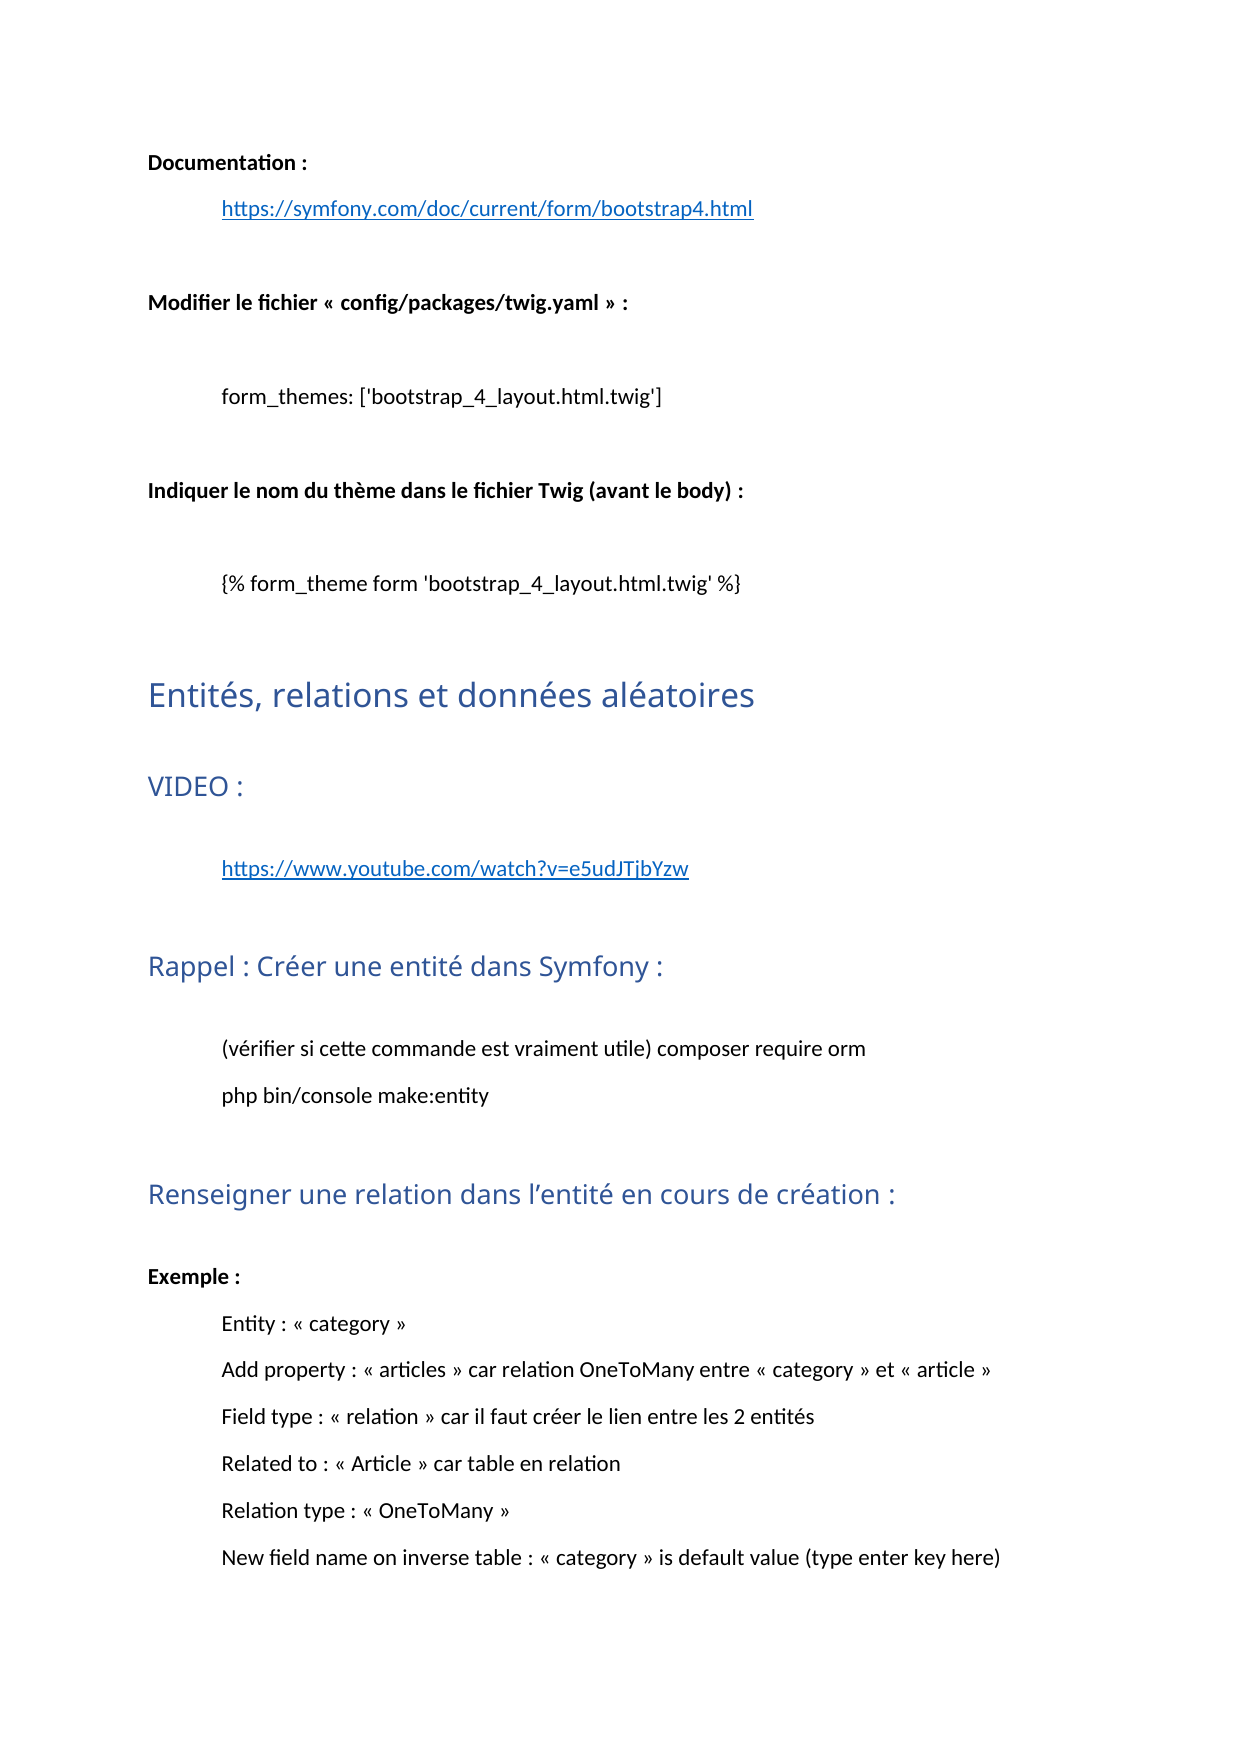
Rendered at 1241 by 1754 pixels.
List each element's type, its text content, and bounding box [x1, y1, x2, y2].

text New field name on inverse table : « category » is default value (type enter key here) [221, 1543, 1093, 1571]
text php bin/console make:entity [221, 1081, 1093, 1109]
text Entity : « category » [221, 1309, 1093, 1337]
text https://www.youtube.com/watch?v=e5udJTjbYzw [148, 854, 1093, 882]
text Exemple : [148, 1262, 1093, 1290]
text Modifier le fichier « config/packages/twig.yaml » : [148, 288, 1093, 316]
text Indiquer le nom du thème dans le fichier Twig (avant le body) : [148, 476, 1093, 504]
subtitle Rappel : Créer une entité dans Symfony : [148, 948, 1093, 985]
subtitle Renseigner une relation dans l’entité en cours de création : [148, 1175, 1093, 1212]
text Add property : « articles » car relation OneToMany entre « category » et « article » [221, 1356, 1093, 1383]
subtitle VIDEO : [148, 767, 1093, 804]
text {% form_theme form 'bootstrap_4_layout.html.twig' %} [221, 569, 1093, 597]
text form_themes: ['bootstrap_4_layout.html.twig'] [221, 382, 1093, 410]
text (vérifier si cette commande est vraiment utile) composer require orm [148, 1034, 1093, 1062]
text https://symfony.com/doc/current/form/bootstrap4.html [221, 194, 1093, 222]
text Documentation : [148, 148, 1093, 176]
text Related to : « Article » car table en relation [221, 1449, 1093, 1477]
text Field type : « relation » car il faut créer le lien entre les 2 entités [221, 1402, 1093, 1430]
text Relation type : « OneToMany » [221, 1496, 1093, 1524]
subtitle Entités, relations et données aléatoires [148, 672, 1093, 717]
